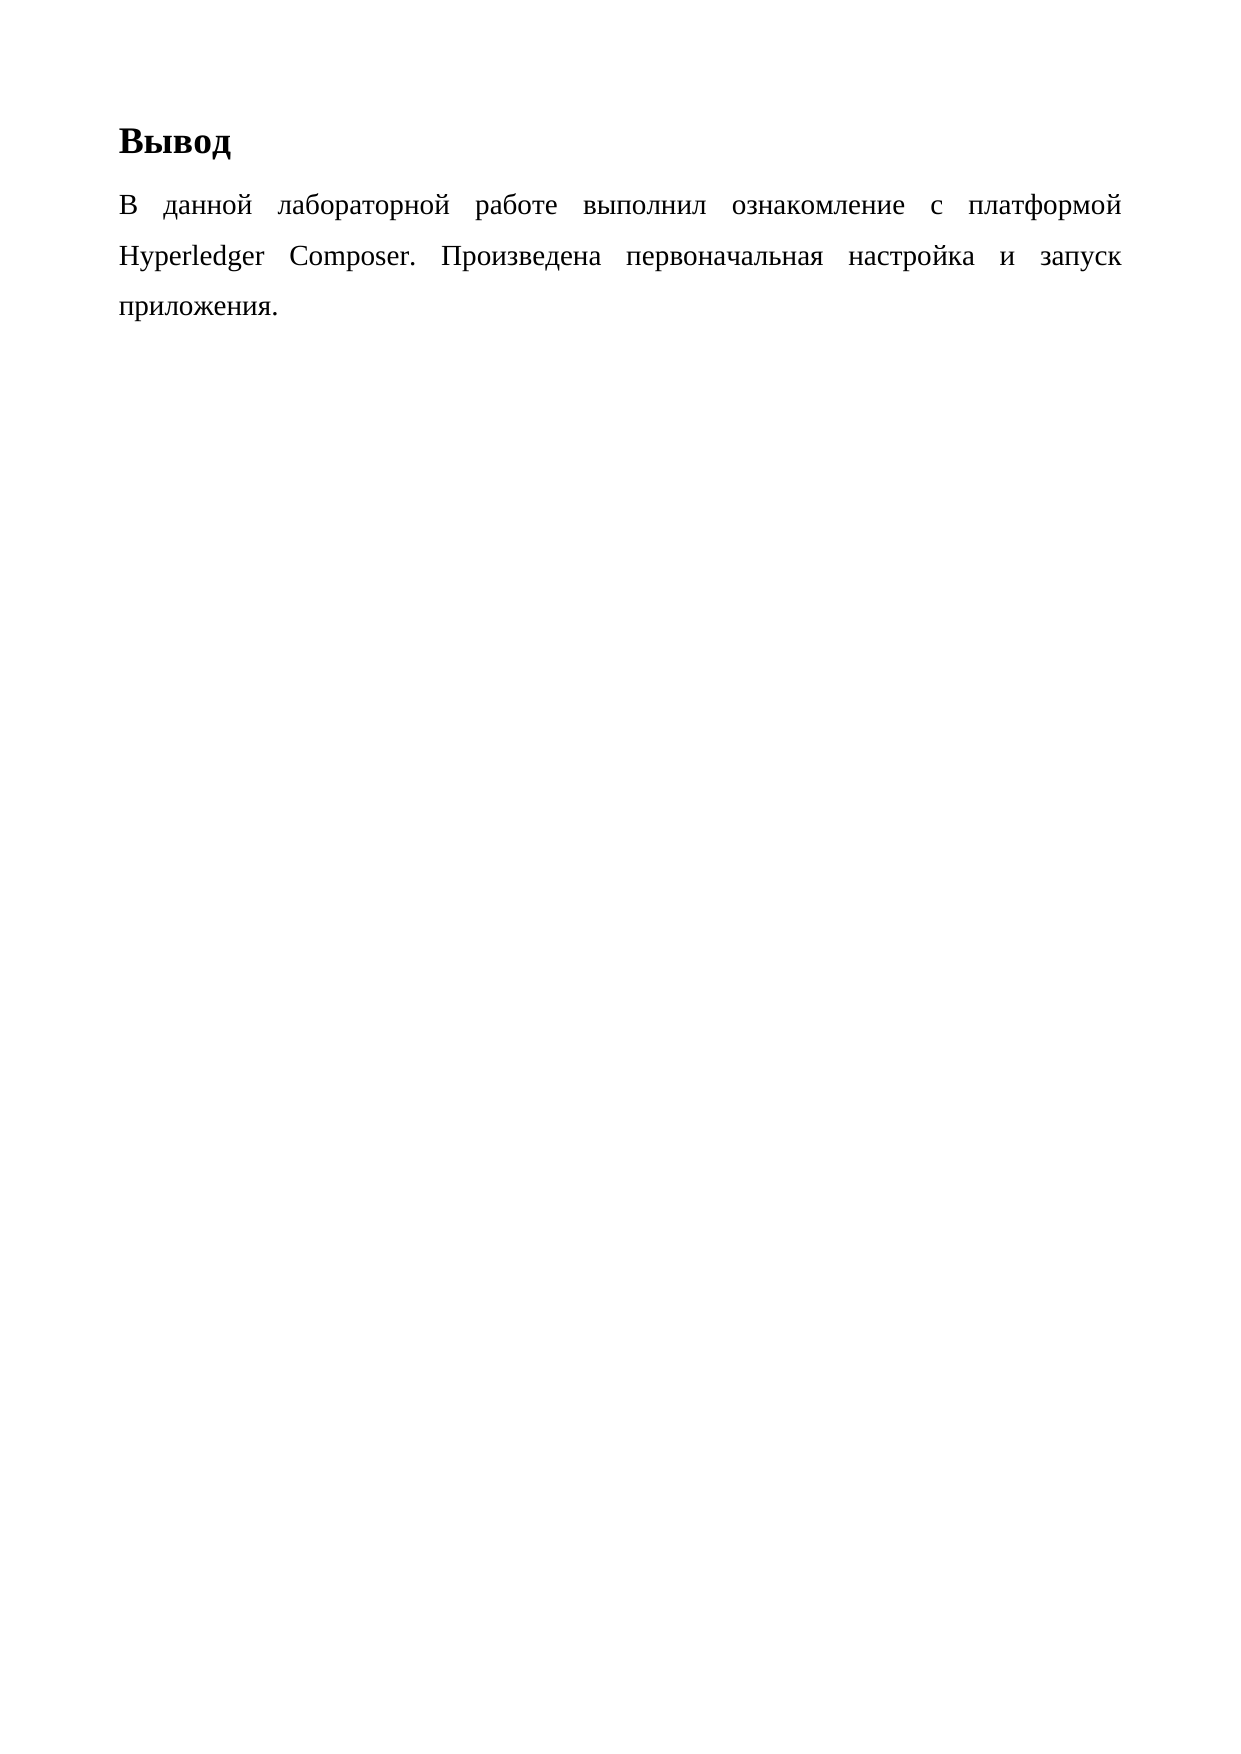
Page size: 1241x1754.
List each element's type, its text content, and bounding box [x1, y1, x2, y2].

text В данной лабораторной работе выполнил ознакомление с платформой Hyperledger Composer. Произведена первоначальная настройка и запуск приложения. [118, 187, 1122, 322]
text Вывод [118, 118, 1122, 162]
